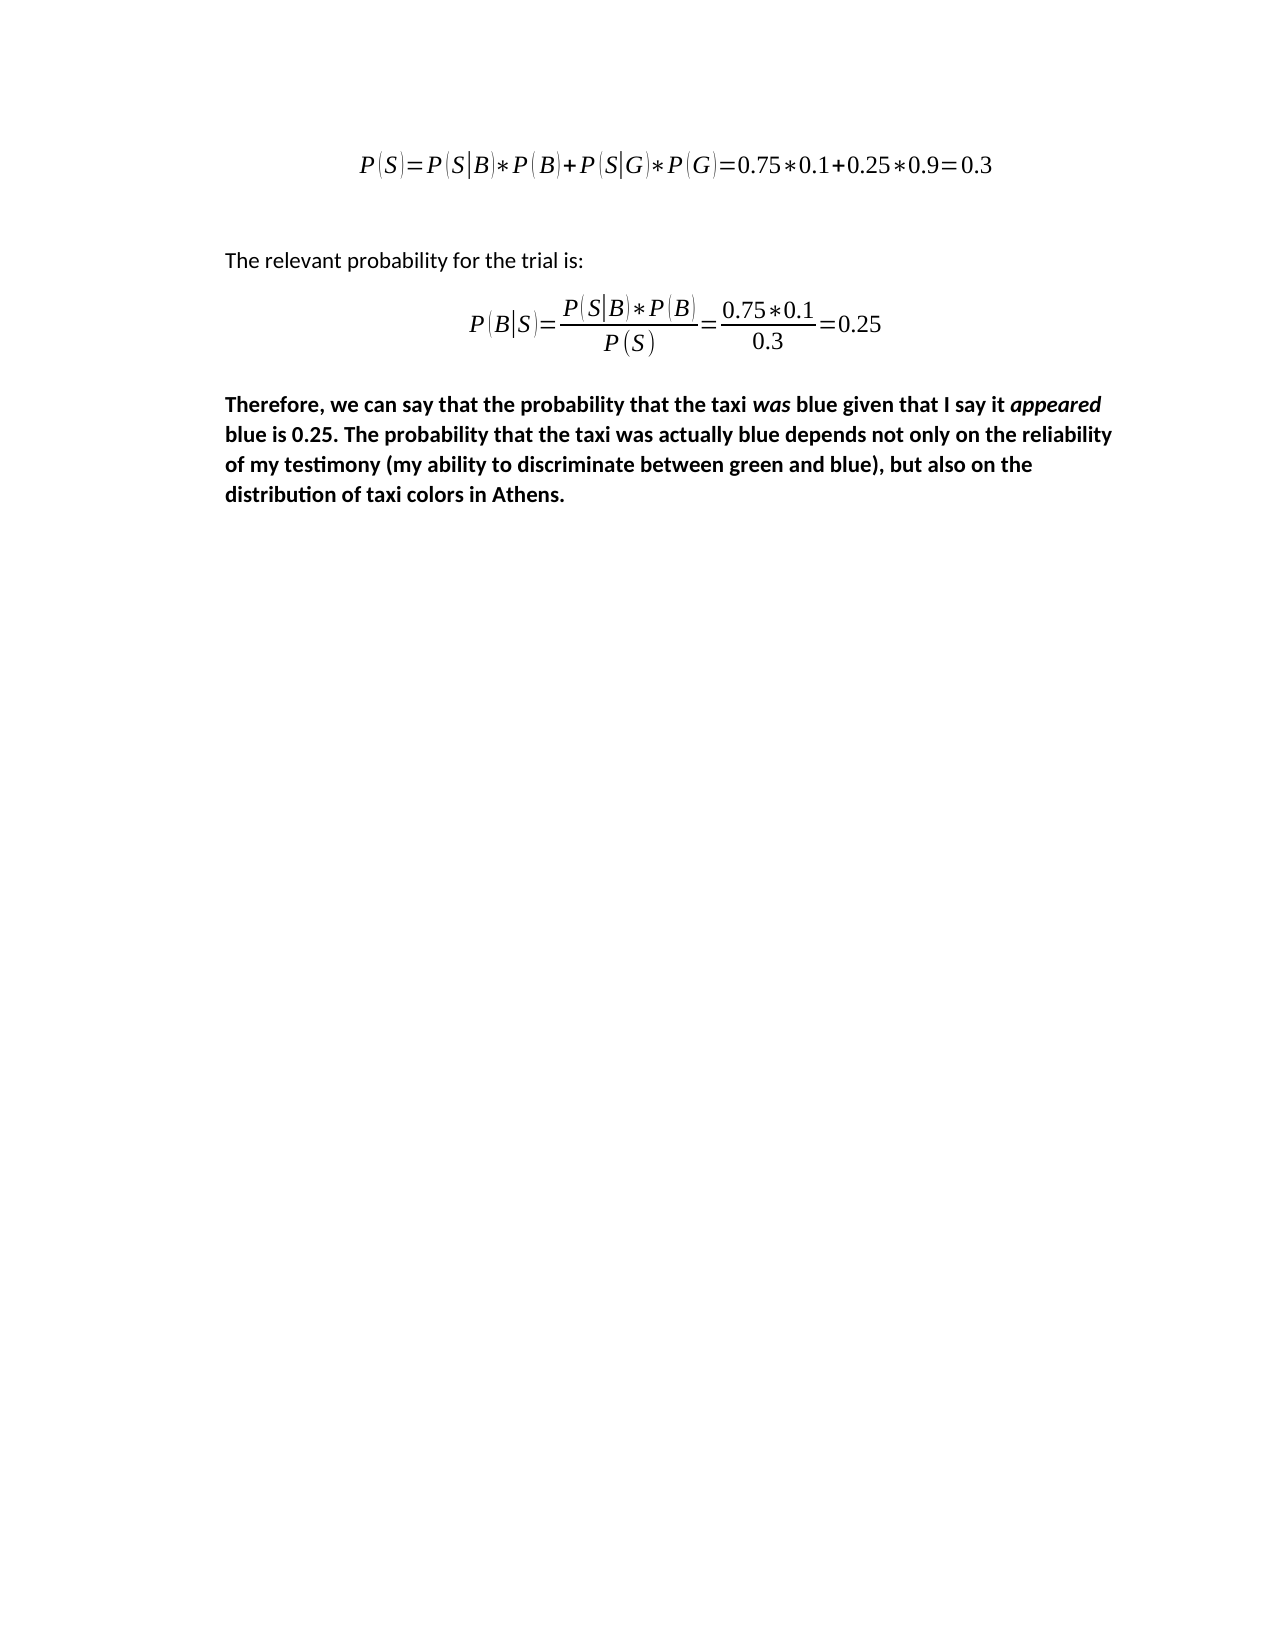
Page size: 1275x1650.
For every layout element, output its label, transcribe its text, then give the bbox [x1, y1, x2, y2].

list Therefore, we can say that the probability that the taxi was blue given that I say it appeared blue is 0.25. The probability that the taxi was actually blue depends not only on the reliability of my testimony (my ability to discriminate between green and blue), but also on the distribution of taxi colors in Athens. [225, 390, 1125, 508]
text The relevant probability for the trial is: [225, 246, 1125, 274]
